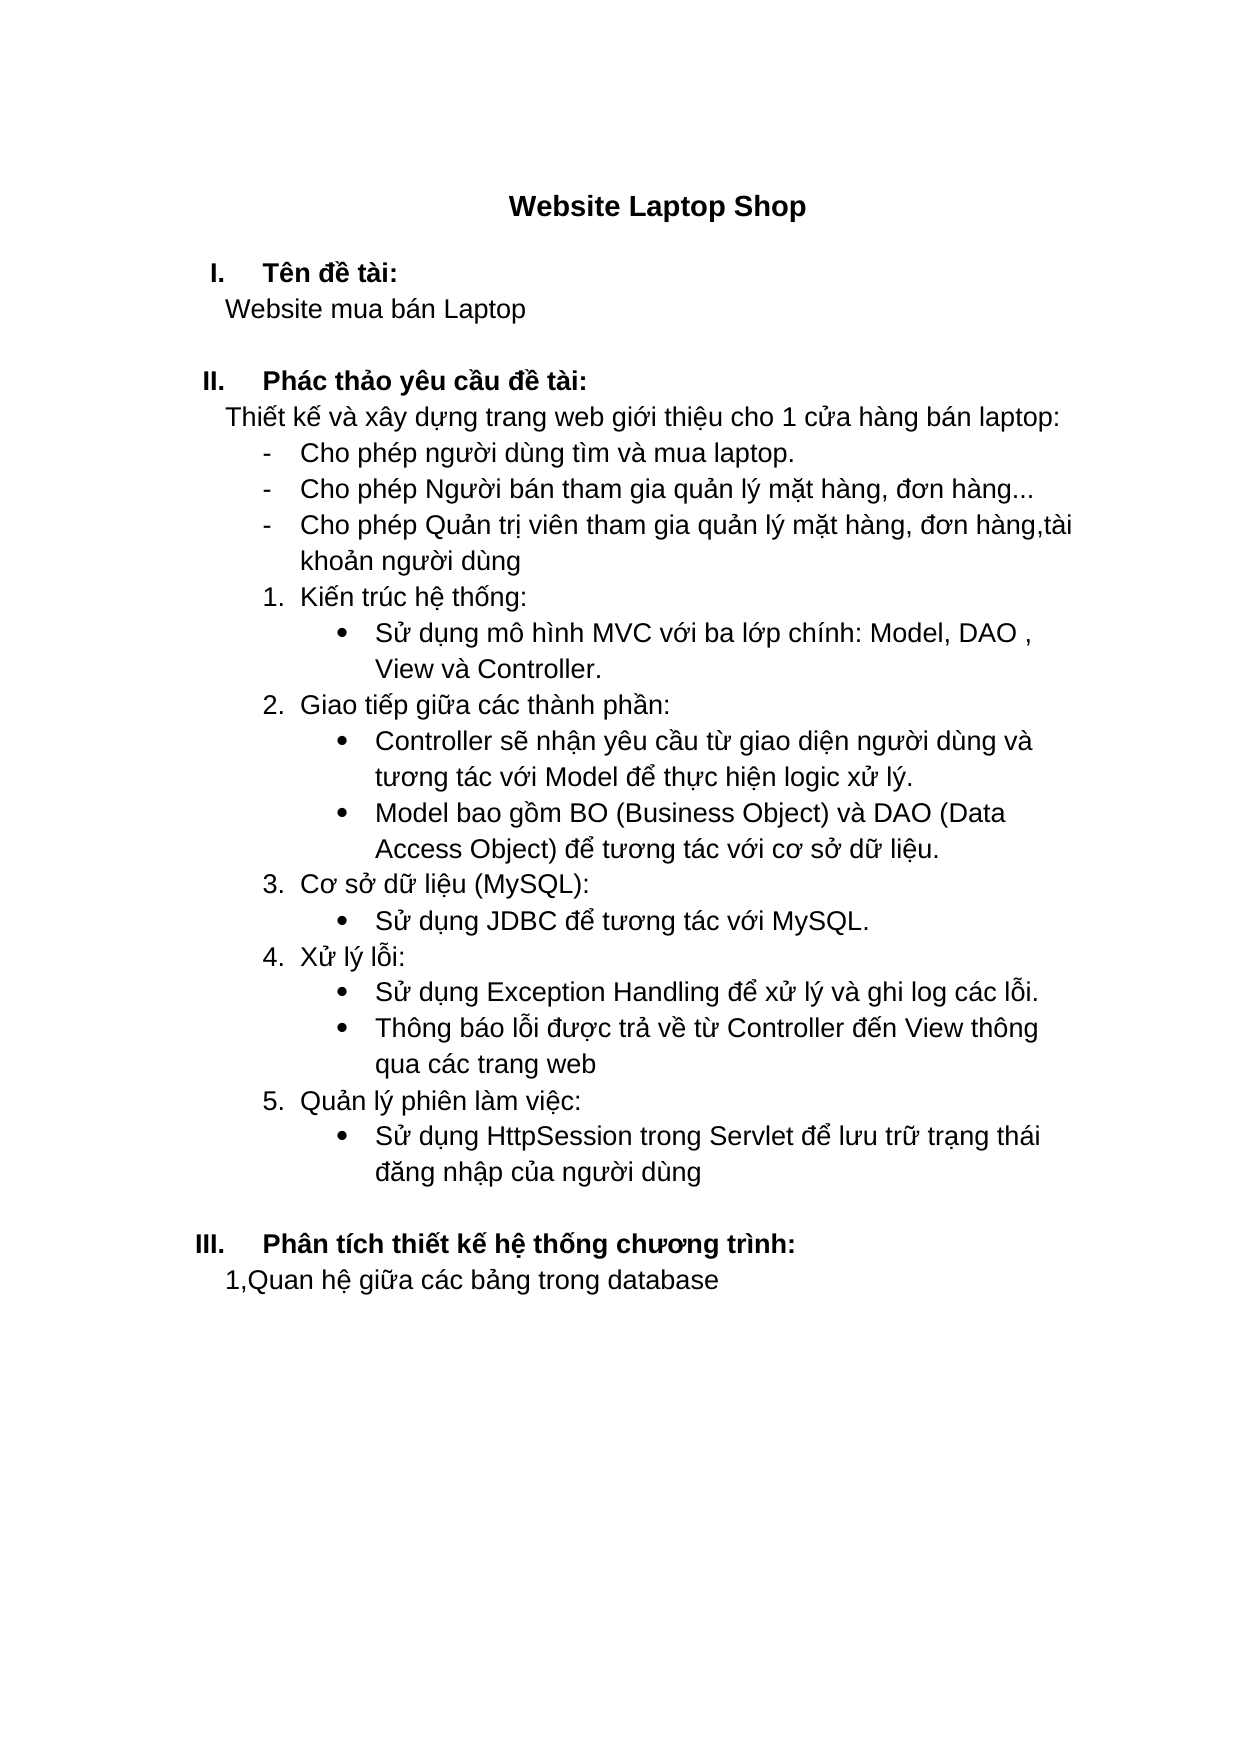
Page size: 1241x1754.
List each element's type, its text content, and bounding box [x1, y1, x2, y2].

list Cơ sở dữ liệu (MySQL): [262, 868, 1090, 900]
text Website Laptop Shop [150, 188, 1090, 222]
list Xử lý lỗi: [262, 941, 1090, 972]
list Thông báo lỗi được trả về từ Controller đến View thông qua các trang web [337, 1012, 1090, 1080]
list Phân tích thiết kế hệ thống chương trình: [225, 1228, 1090, 1259]
list Sử dụng HttpSession trong Servlet để lưu trữ trạng thái đăng nhập của người dùng [337, 1120, 1090, 1188]
text 1,Quan hệ giữa các bảng trong database [225, 1264, 1090, 1296]
list Cho phép Người bán tham gia quản lý mặt hàng, đơn hàng... [262, 473, 1090, 504]
list Cho phép người dùng tìm và mua laptop. [262, 437, 1090, 468]
list Controller sẽ nhận yêu cầu từ giao diện người dùng và tương tác với Model để thực hiện logic xử lý. [337, 724, 1090, 792]
list Quản lý phiên làm việc: [262, 1084, 1090, 1116]
text Website mua bán Laptop [225, 293, 1090, 324]
list Model bao gồm BO (Business Object) và DAO (Data Access Object) để tương tác với cơ sở dữ liệu. [337, 797, 1090, 864]
list Sử dụng Exception Handling để xử lý và ghi log các lỗi. [337, 976, 1090, 1008]
list Cho phép Quản trị viên tham gia quản lý mặt hàng, đơn hàng,tài khoản người dùng [262, 509, 1090, 576]
list Sử dụng mô hình MVC với ba lớp chính: Model, DAO , View và Controller. [337, 617, 1090, 684]
list Giao tiếp giữa các thành phần: [262, 689, 1090, 720]
list Sử dụng JDBC để tương tác với MySQL. [337, 904, 1090, 936]
list Kiến trúc hệ thống: [262, 581, 1090, 612]
list Tên đề tài: [225, 257, 1090, 288]
text Thiết kế và xây dựng trang web giới thiệu cho 1 cửa hàng bán laptop: [225, 401, 1090, 432]
list Phác thảo yêu cầu đề tài: [225, 365, 1090, 396]
